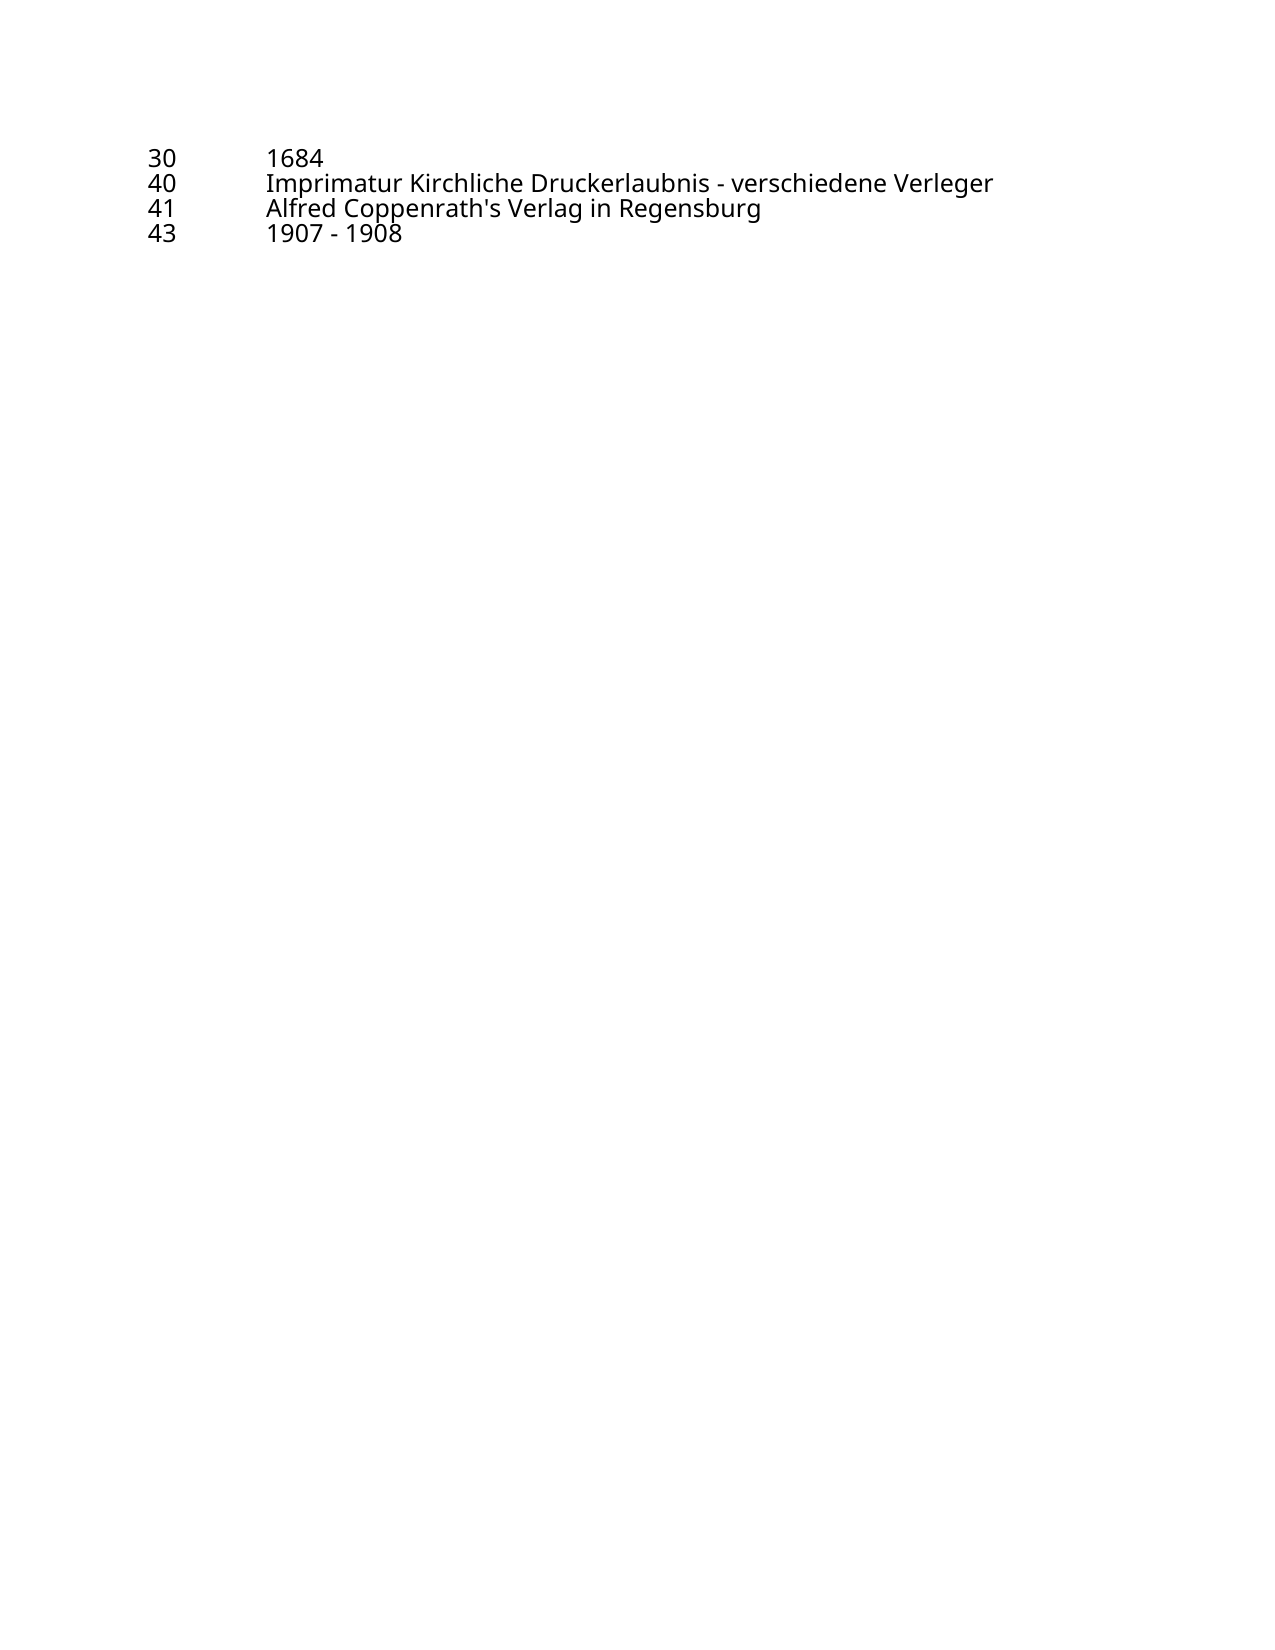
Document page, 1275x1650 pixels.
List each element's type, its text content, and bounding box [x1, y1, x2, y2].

text 30 1684 [148, 148, 1127, 173]
text 41 k[1{p[2{Alfred} 1{Coppenrath}]p's Verlag} in 2{o[Regensburg]o}]k [148, 198, 1127, 223]
text 40 s[Imprimatur]s s[2{Kirchliche} 1{Druckerlaubnis}]s - verschiedene s[Verleger]s [148, 173, 1127, 198]
text 43 1907 - 1908 [148, 223, 1127, 248]
